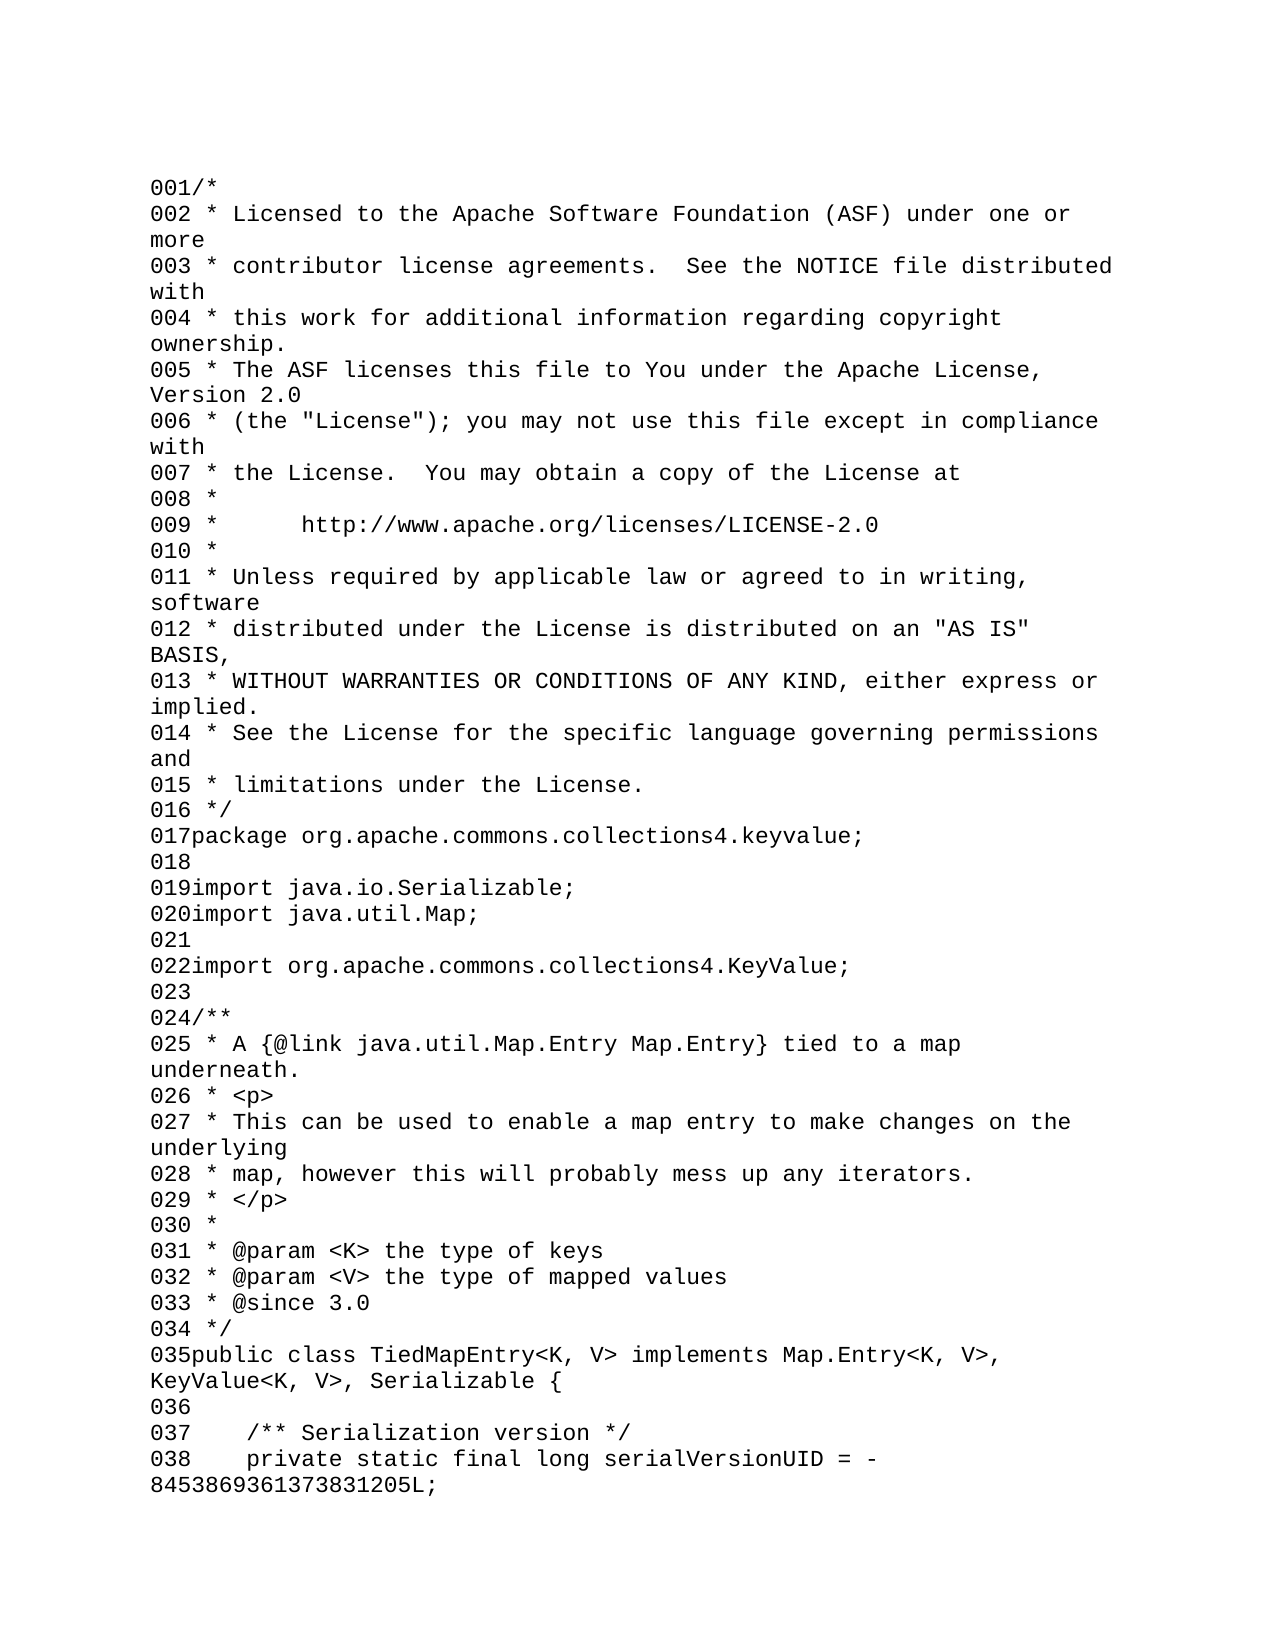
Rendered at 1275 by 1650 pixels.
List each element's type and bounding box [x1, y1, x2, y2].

text [150, 176, 1125, 1499]
